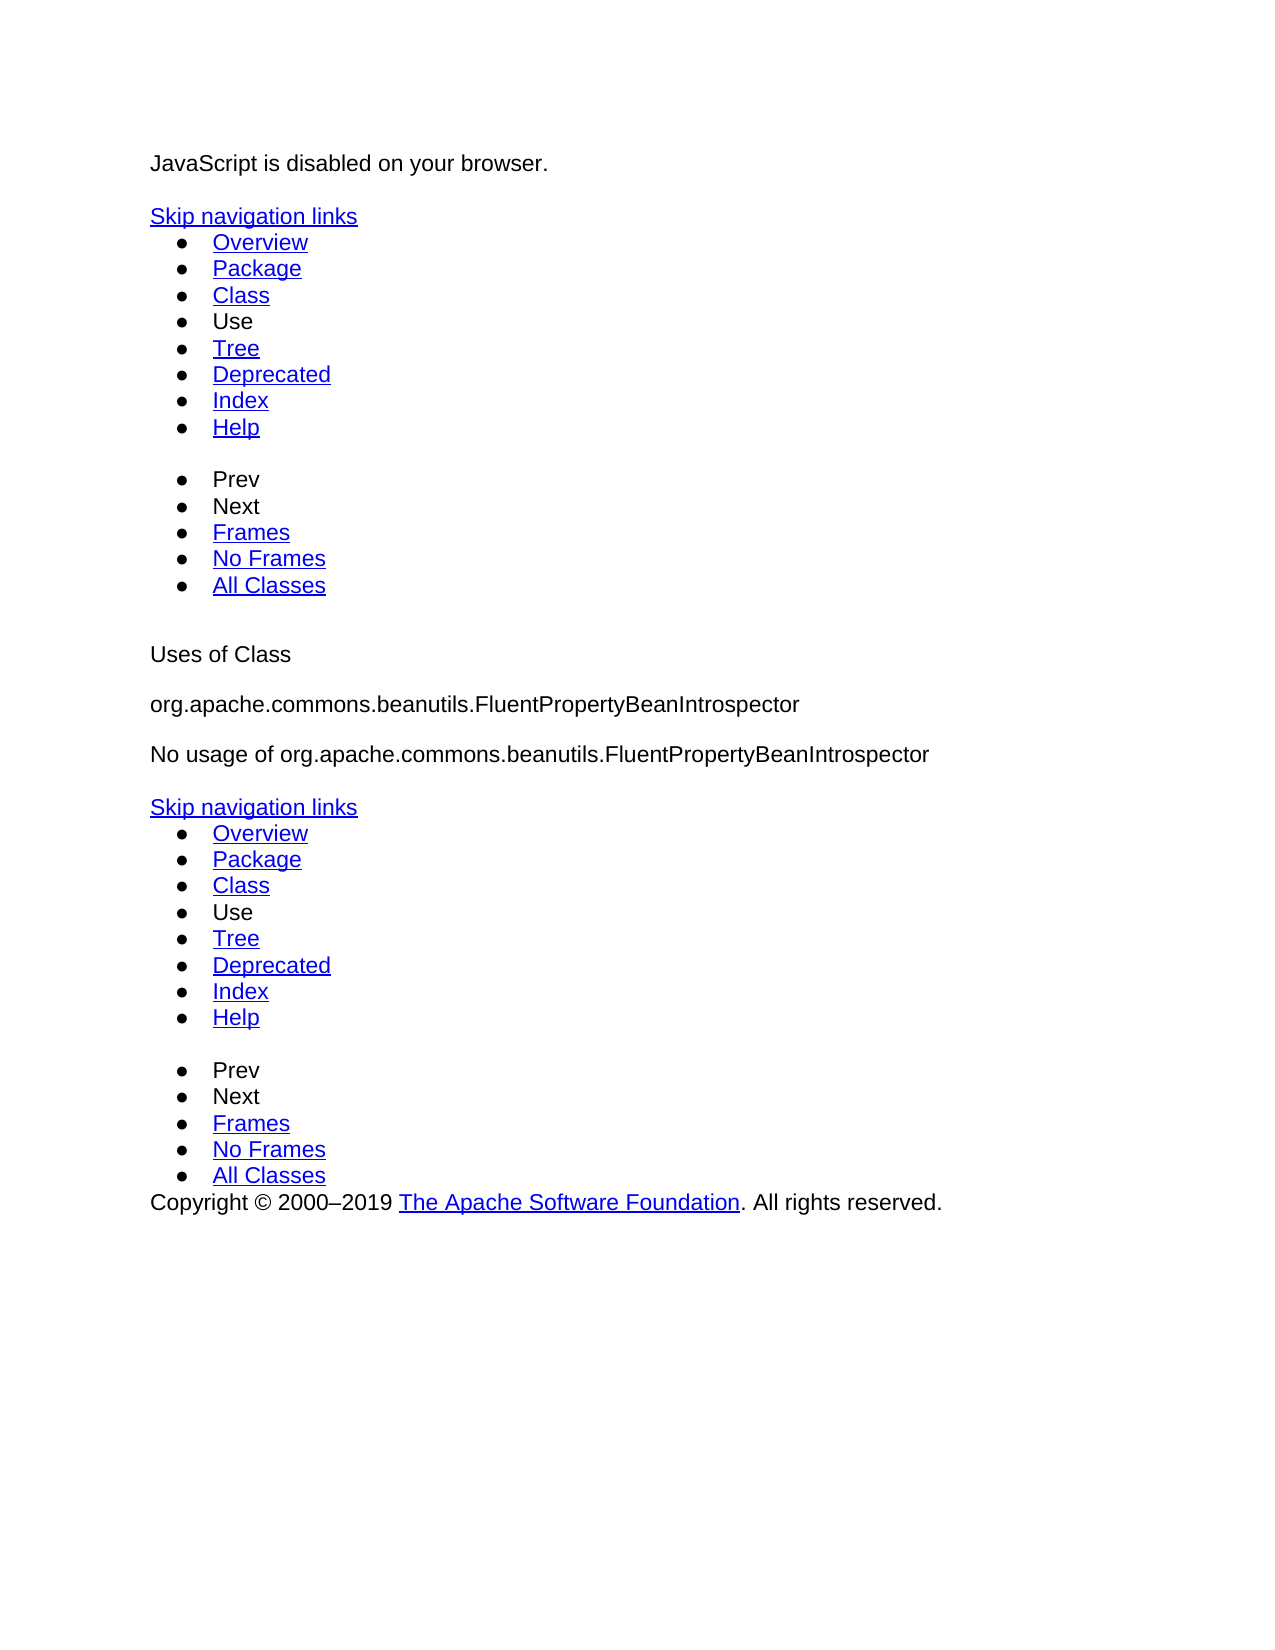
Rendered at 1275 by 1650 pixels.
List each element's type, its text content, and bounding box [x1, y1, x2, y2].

list Next [175, 1083, 1125, 1110]
list No Frames [175, 545, 1125, 572]
list Index [175, 387, 1125, 413]
text Uses of Class [150, 641, 1125, 667]
list Use [175, 899, 1125, 925]
list No Frames [175, 1136, 1125, 1162]
list Next [175, 493, 1125, 519]
list Tree [175, 334, 1125, 361]
text JavaScript is disabled on your browser. [150, 150, 1125, 176]
list Help [175, 1004, 1125, 1031]
list Tree [175, 925, 1125, 952]
list Overview [175, 229, 1125, 255]
list All Classes [175, 1162, 1125, 1189]
list Use [175, 308, 1125, 334]
text Skip navigation links [150, 793, 1125, 820]
list Deprecated [175, 952, 1125, 978]
list Prev [175, 1057, 1125, 1083]
list Package [175, 846, 1125, 872]
list Class [175, 282, 1125, 308]
list All Classes [175, 572, 1125, 598]
list Frames [175, 519, 1125, 545]
list Prev [175, 466, 1125, 493]
list Help [175, 413, 1125, 440]
text org.apache.commons.beanutils.FluentPropertyBeanIntrospector [150, 691, 1125, 717]
list Class [175, 872, 1125, 899]
list Package [175, 255, 1125, 282]
text Skip navigation links [150, 203, 1125, 229]
list Frames [175, 1110, 1125, 1136]
list Index [175, 978, 1125, 1004]
text No usage of org.apache.commons.beanutils.FluentPropertyBeanIntrospector [150, 741, 1125, 767]
list Overview [175, 820, 1125, 846]
text Copyright © 2000–2019 The Apache Software Foundation. All rights reserved. [150, 1189, 1125, 1215]
list Deprecated [175, 361, 1125, 387]
